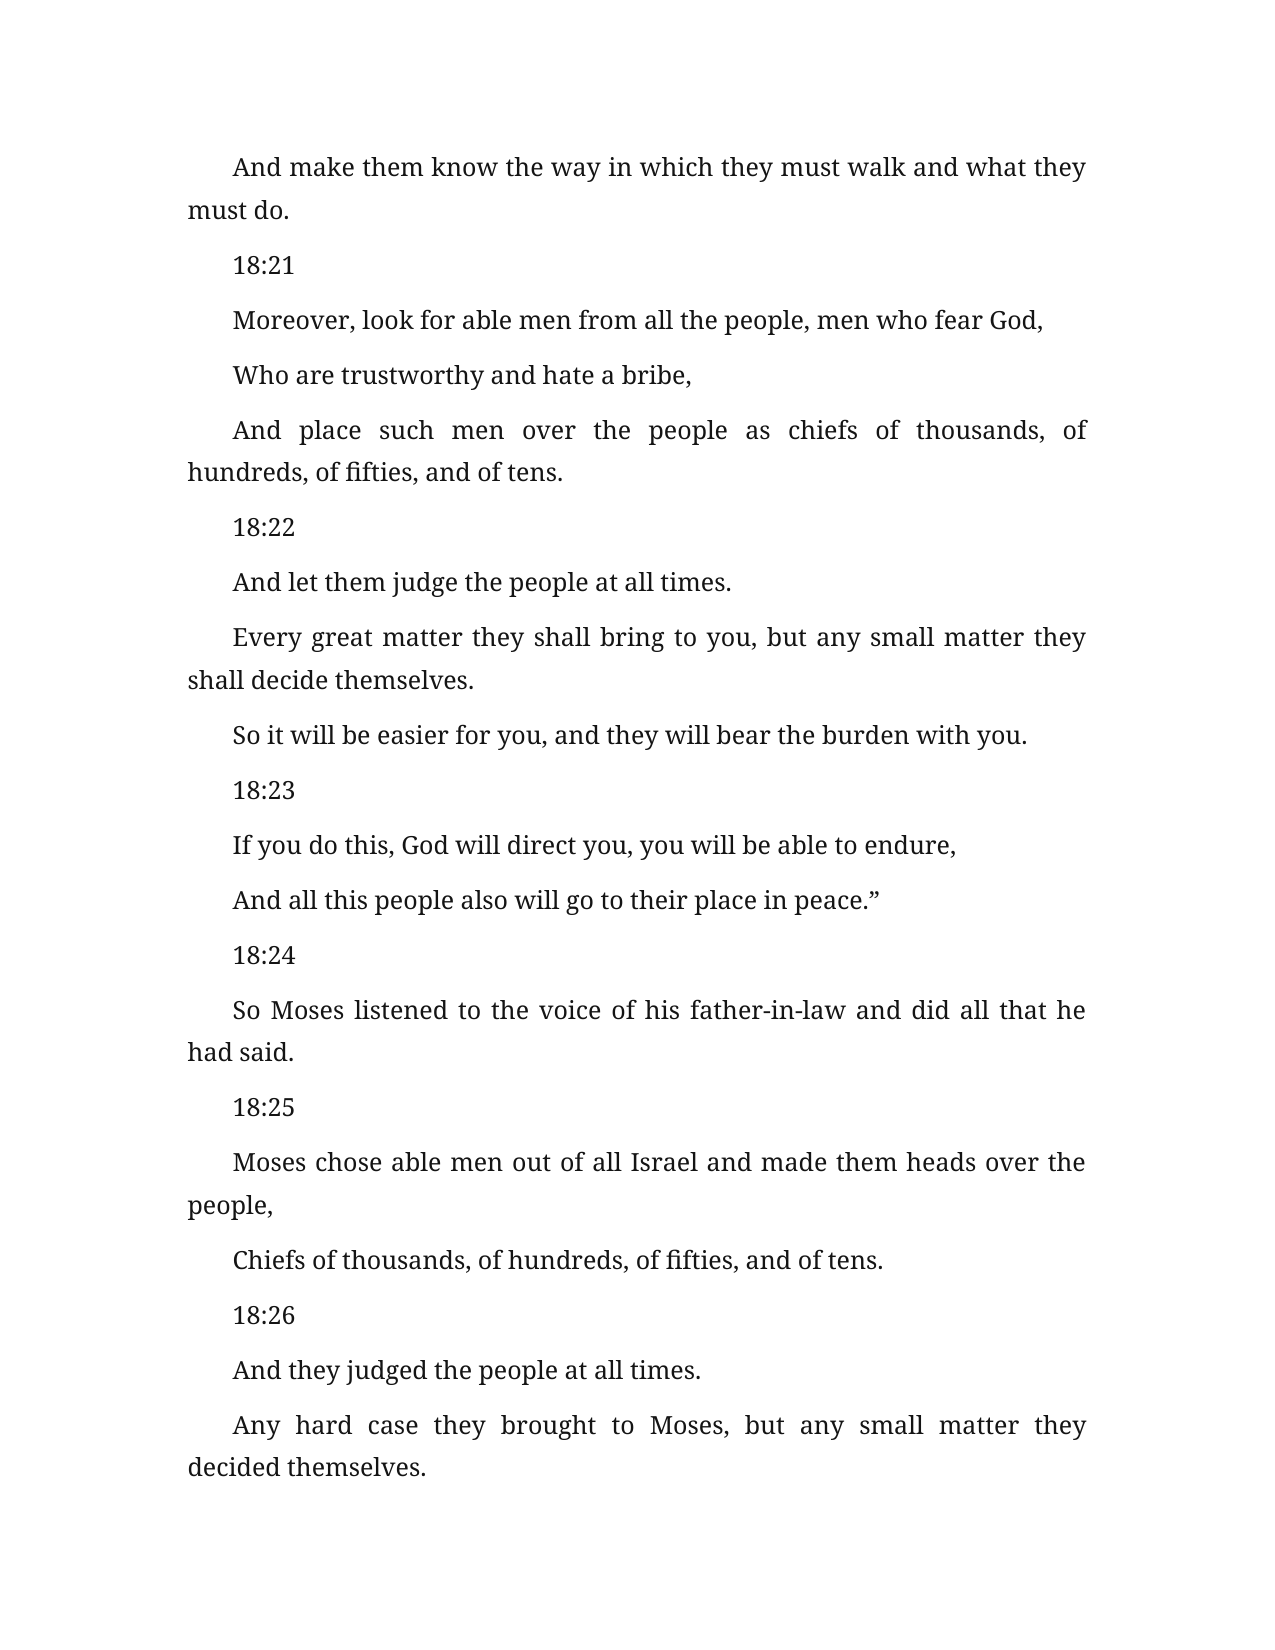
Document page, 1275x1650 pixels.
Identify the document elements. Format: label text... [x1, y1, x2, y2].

text And they judged the people at all times. [187, 1352, 1087, 1387]
text Who are trustworthy and hate a bribe, [187, 357, 1087, 392]
text Any hard case they brought to Moses, but any small matter they decided themselves. [187, 1407, 1087, 1484]
text Chiefs of thousands, of hundreds, of fifties, and of tens. [187, 1242, 1087, 1277]
text 18:23 [187, 772, 1087, 807]
text 18:25 [187, 1090, 1087, 1124]
text 18:26 [187, 1297, 1087, 1332]
text 18:24 [187, 937, 1087, 972]
text And let them judge the people at all times. [187, 565, 1087, 599]
text If you do this, God will direct you, you will be able to endure, [187, 827, 1087, 862]
text 18:21 [187, 247, 1087, 282]
text Every great matter they shall bring to you, but any small matter they shall decide themselves. [187, 620, 1087, 697]
text And place such men over the people as chiefs of thousands, of hundreds, of fifties, and of tens. [187, 412, 1087, 489]
text Moreover, look for able men from all the people, men who fear God, [187, 302, 1087, 337]
text Moses chose able men out of all Israel and made them heads over the people, [187, 1145, 1087, 1222]
text So it will be easier for you, and they will bear the burden with you. [187, 717, 1087, 752]
text 18:22 [187, 510, 1087, 544]
text And make them know the way in which they must walk and what they must do. [187, 150, 1087, 227]
text And all this people also will go to their place in peace.” [187, 882, 1087, 917]
text So Moses listened to the voice of his father-in-law and did all that he had said. [187, 992, 1087, 1069]
